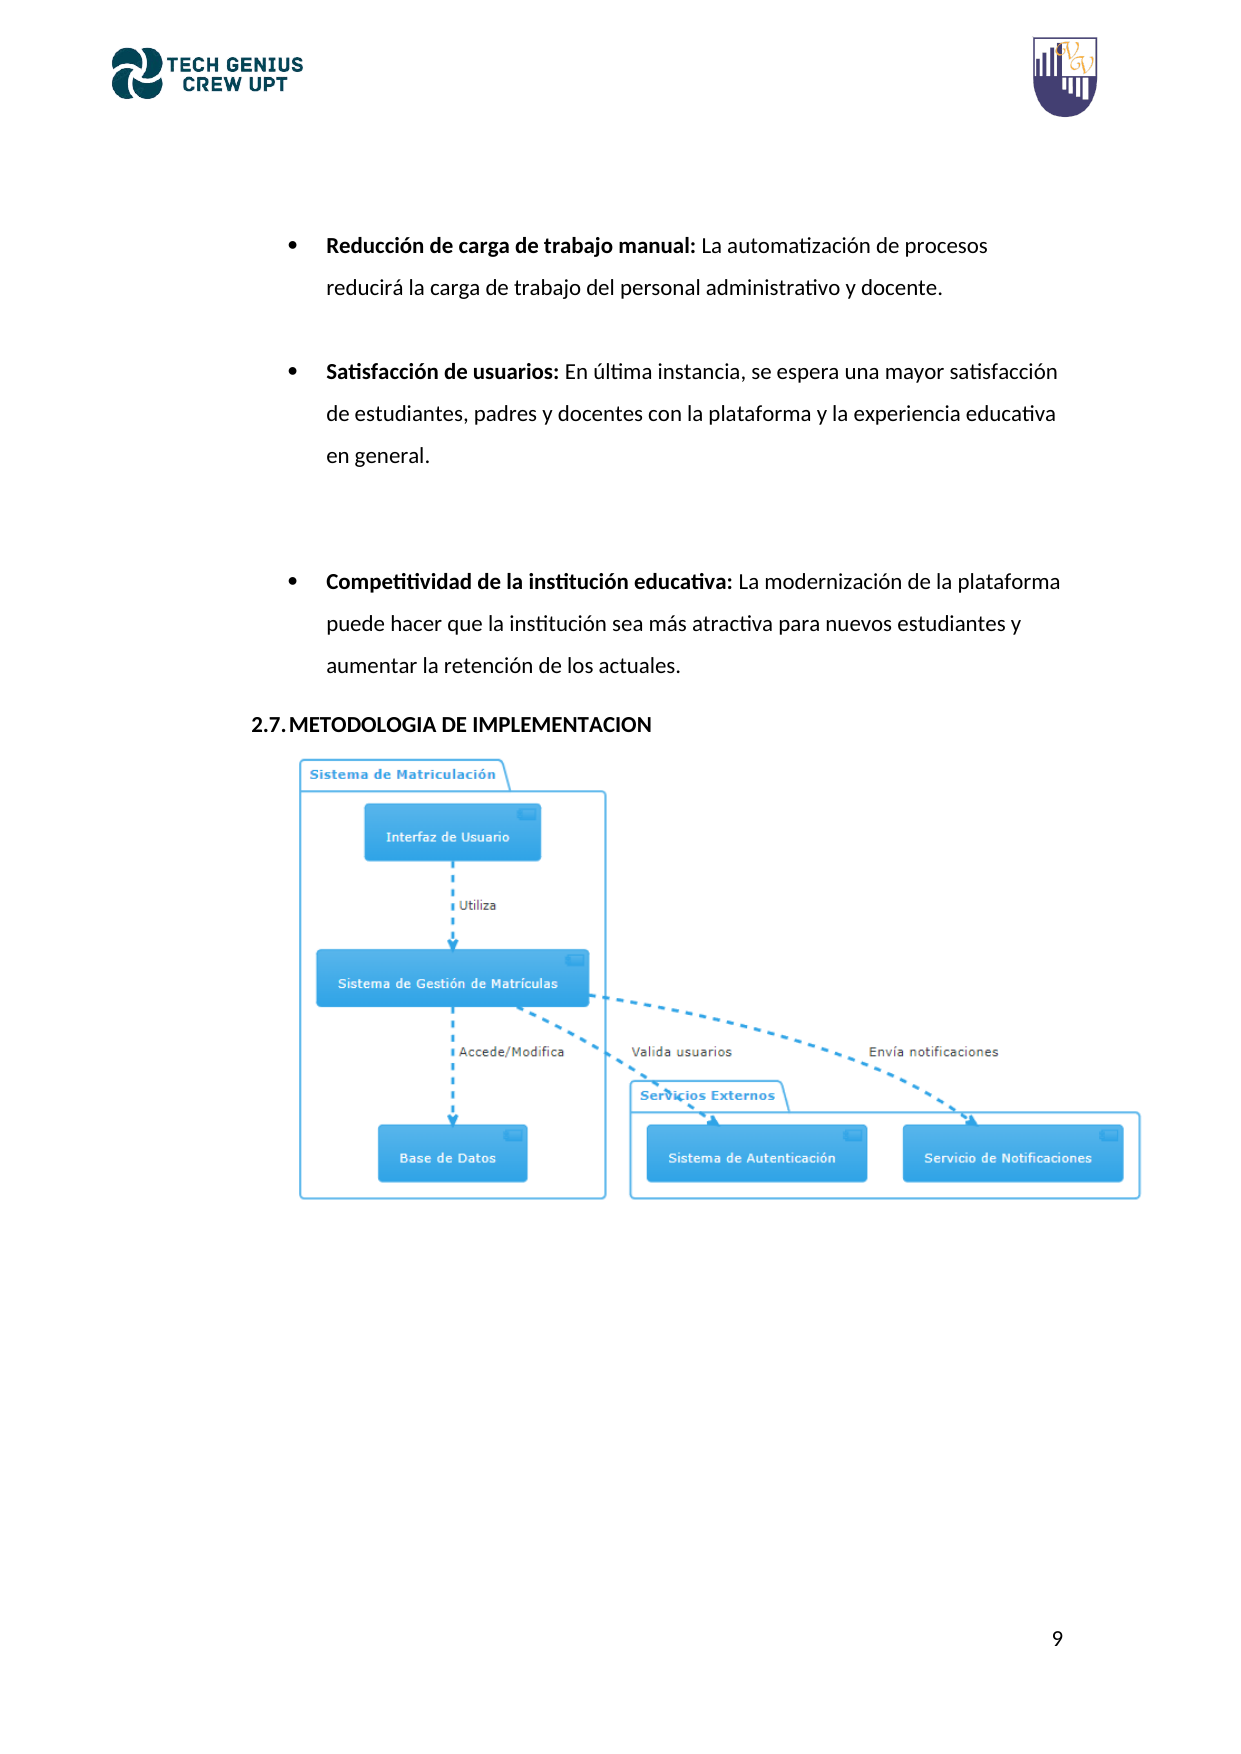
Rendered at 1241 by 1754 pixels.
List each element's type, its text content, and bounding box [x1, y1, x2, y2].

picture [989, 0, 1141, 155]
list Reducción de carga de trabajo manual: La automatización de procesos reducirá la carga de trabajo del personal administrativo y docente. [288, 232, 1063, 302]
subtitle METODOLOGIA DE IMPLEMENTACION [251, 710, 1063, 738]
picture [100, 43, 313, 104]
picture [288, 752, 1175, 1251]
list Satisfacción de usuarios: En última instancia, se espera una mayor satisfacción de estudiantes, padres y docentes con la plataforma y la experiencia educativa en general. [288, 357, 1063, 469]
list Competitividad de la institución educativa: La modernización de la plataforma puede hacer que la institución sea más atractiva para nuevos estudiantes y aumentar la retención de los actuales. [288, 567, 1063, 679]
